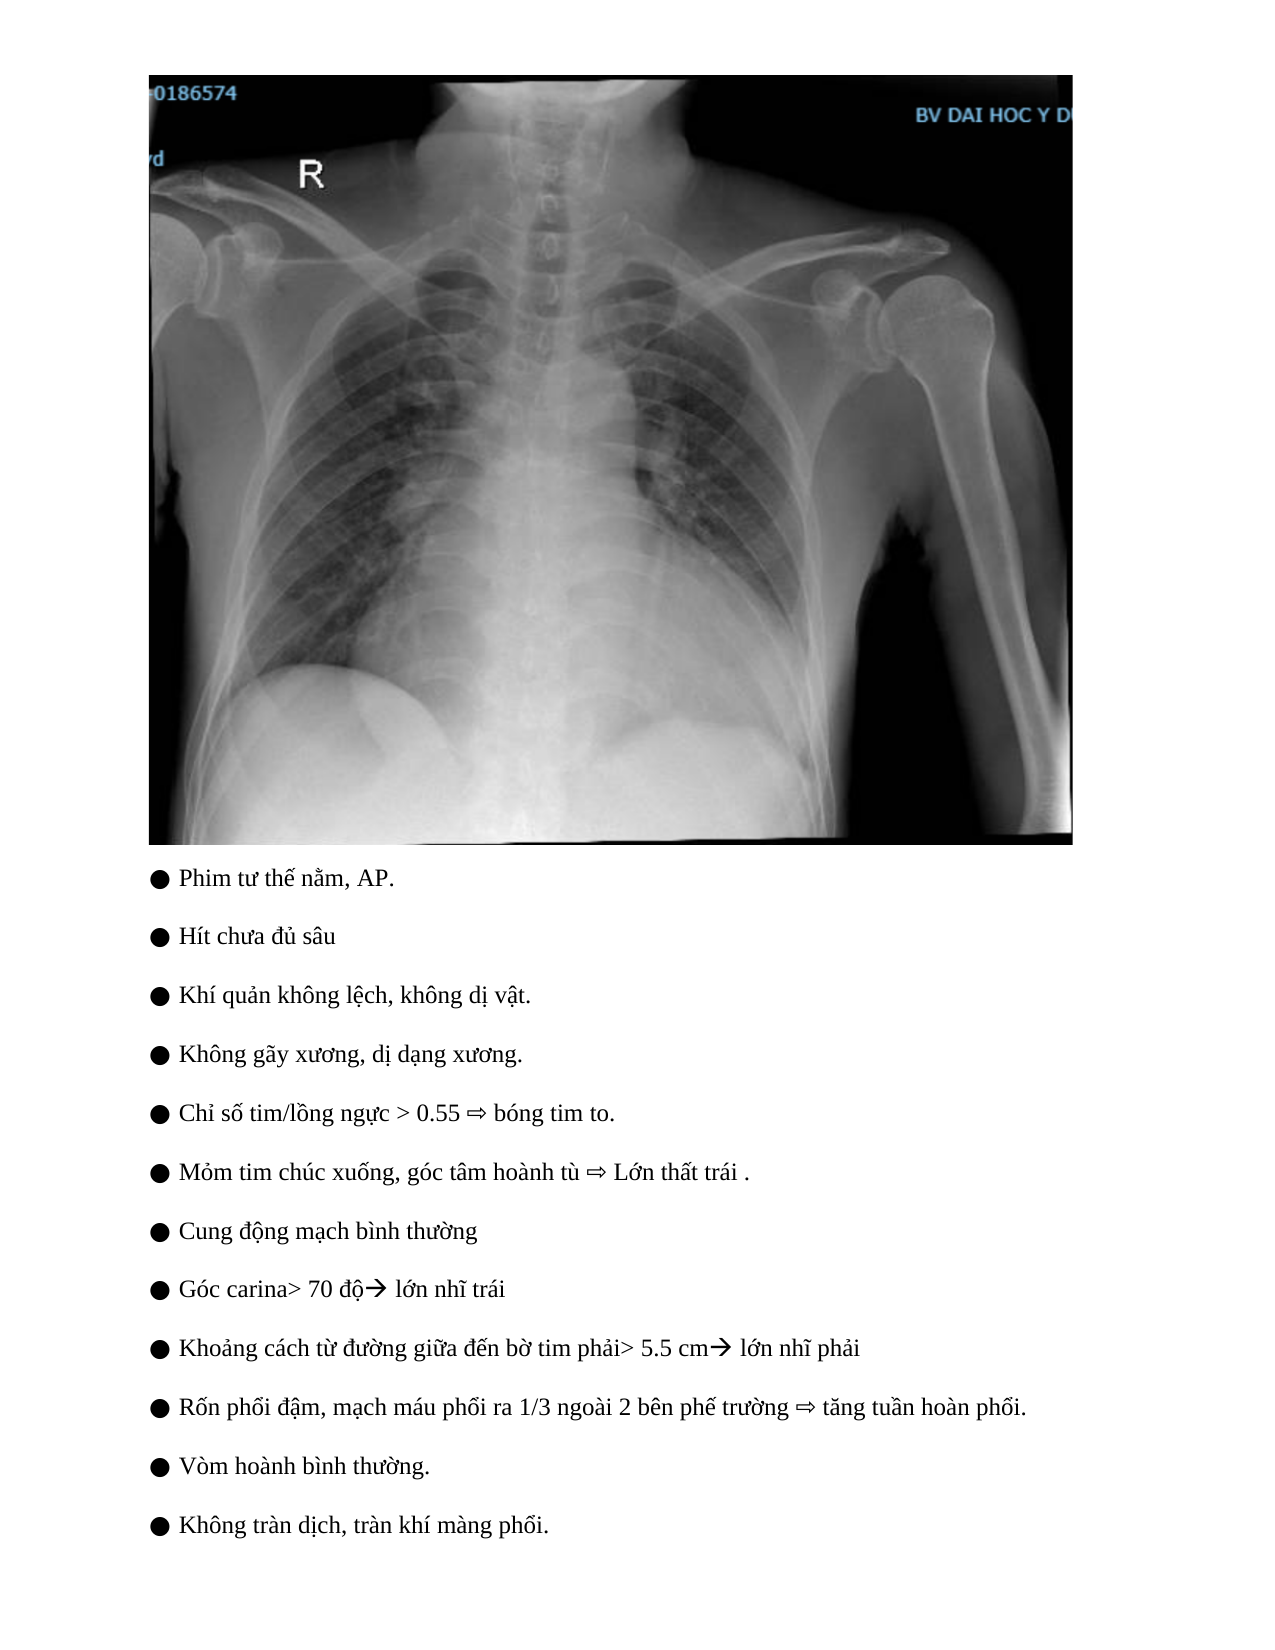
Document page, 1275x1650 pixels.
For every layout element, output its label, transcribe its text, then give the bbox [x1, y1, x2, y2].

list Hít chưa đủ sâu [149, 908, 1200, 959]
list Mỏm tim chúc xuống, góc tâm hoành tù ⇨ Lớn thất trái . [149, 1143, 1200, 1194]
list Phim tư thế nằm, AP. [149, 849, 1200, 900]
list Chỉ số tim/lồng ngực > 0.55 ⇨ bóng tim to. [149, 1084, 1200, 1136]
list Khí quản không lệch, không dị vật. [149, 967, 1200, 1018]
list Không gãy xương, dị dạng xương. [149, 1026, 1200, 1077]
list Cung động mạch bình thường [149, 1202, 1200, 1253]
list Không tràn dịch, tràn khí màng phổi. [149, 1496, 1200, 1548]
list Rốn phổi đậm, mạch máu phổi ra 1/3 ngoài 2 bên phế trường ⇨ tăng tuần hoàn phổi. [149, 1379, 1200, 1430]
picture [148, 75, 1073, 845]
list Vòm hoành bình thường. [149, 1437, 1200, 1489]
list Góc carina> 70 độ lớn nhĩ trái [149, 1261, 1200, 1312]
list Khoảng cách từ đường giữa đến bờ tim phải> 5.5 cm lớn nhĩ phải [149, 1320, 1200, 1371]
